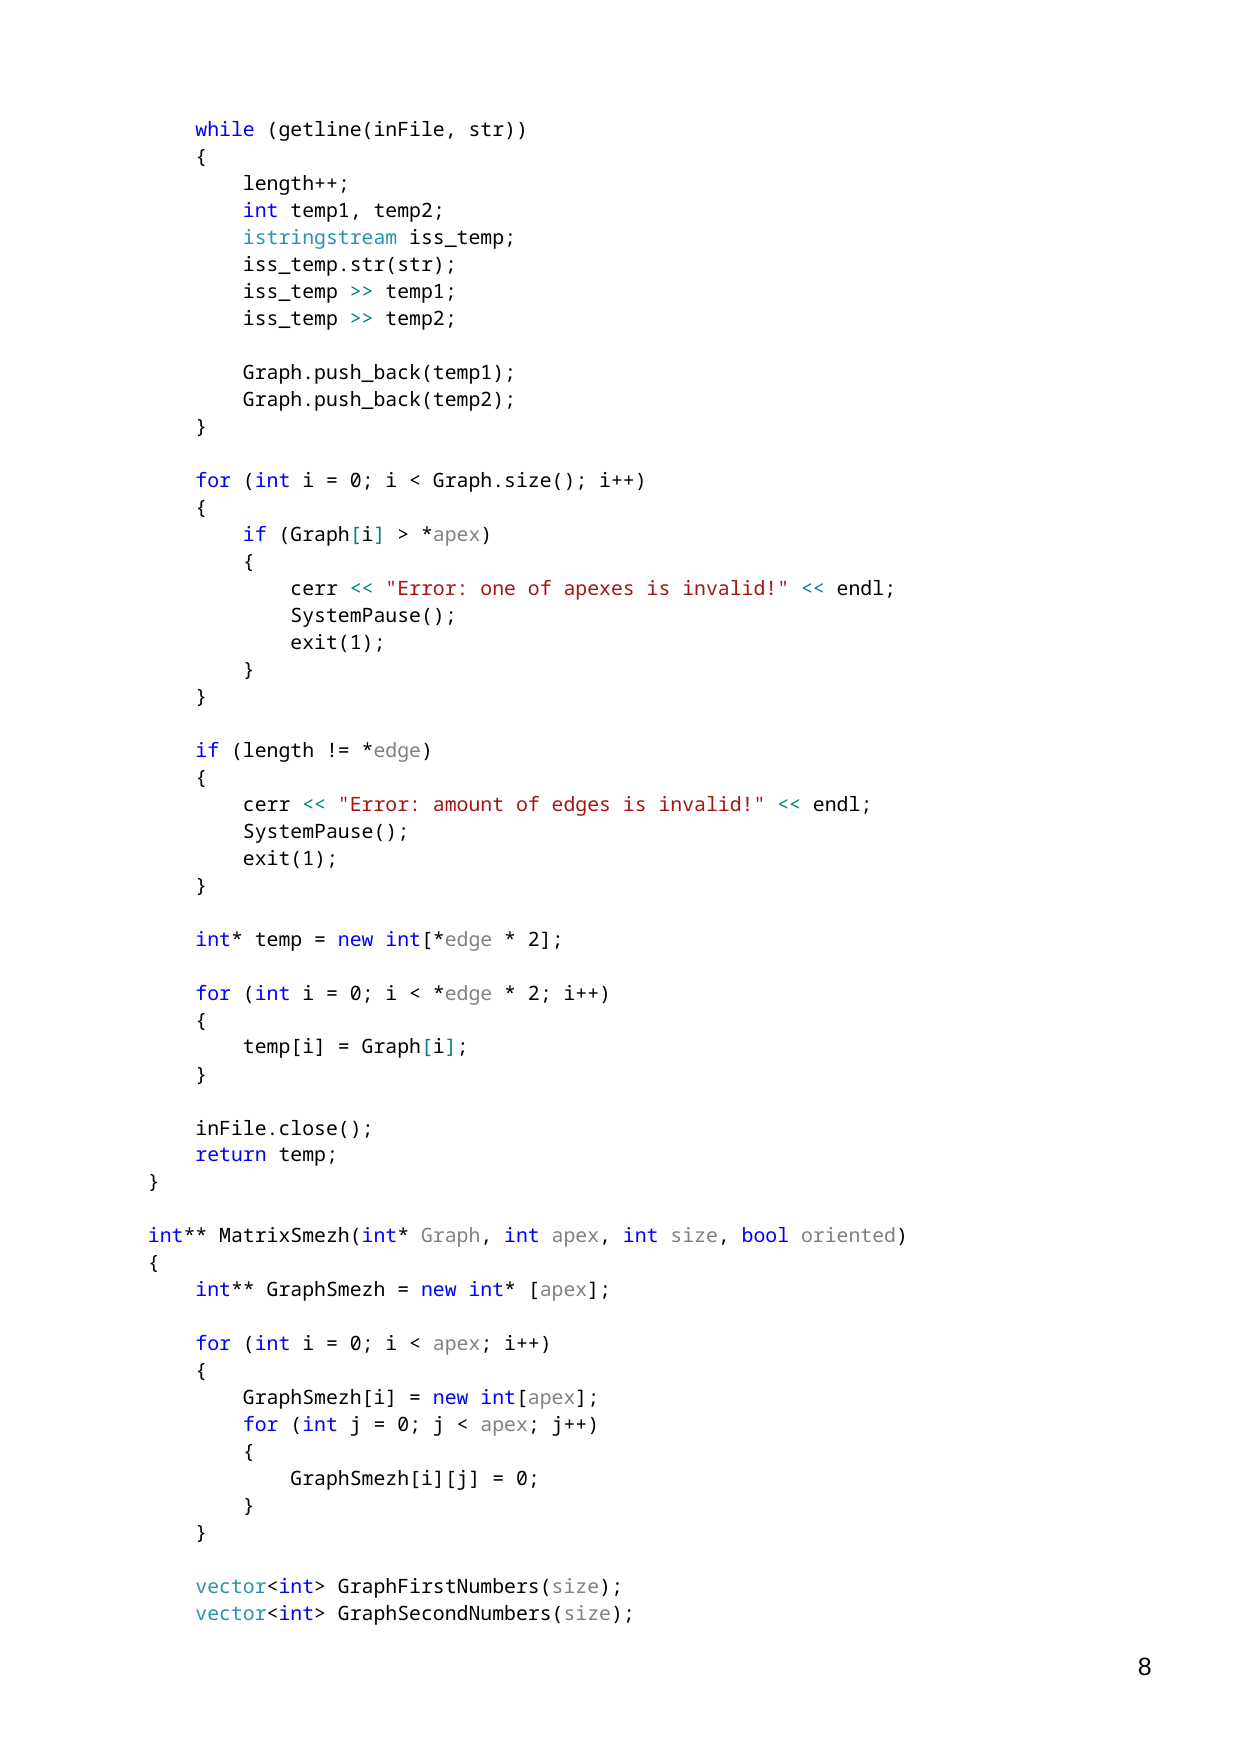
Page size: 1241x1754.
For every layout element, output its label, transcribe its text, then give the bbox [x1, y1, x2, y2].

text } [148, 1060, 1152, 1087]
text } [148, 871, 1152, 898]
text temp[i] = Graph[i]; [148, 1033, 1152, 1060]
text int** MatrixSmezh(int* Graph, int apex, int size, bool oriented) [148, 1222, 1152, 1249]
text { [148, 547, 1152, 574]
text istringstream iss_temp; [148, 223, 1152, 250]
text { [148, 493, 1152, 520]
text for (int i = 0; i < *edge * 2; i++) [148, 979, 1152, 1006]
text vector<int> GraphSecondNumbers(size); [148, 1599, 1152, 1626]
text } [148, 1491, 1152, 1518]
text exit(1); [148, 628, 1152, 655]
text Graph.push_back(temp1); [148, 358, 1152, 385]
text vector<int> GraphFirstNumbers(size); [148, 1572, 1152, 1599]
text if (Graph[i] > *apex) [148, 520, 1152, 547]
text iss_temp >> temp1; [148, 277, 1152, 304]
text iss_temp >> temp2; [148, 304, 1152, 331]
text { [148, 1357, 1152, 1383]
text GraphSmezh[i] = new int[apex]; [148, 1383, 1152, 1411]
text } [148, 682, 1152, 709]
text GraphSmezh[i][j] = 0; [148, 1464, 1152, 1491]
text { [148, 1249, 1152, 1276]
text cerr << "Error: one of apexes is invalid!" << endl; [148, 574, 1152, 601]
text cerr << "Error: amount of edges is invalid!" << endl; [148, 790, 1152, 817]
text exit(1); [148, 844, 1152, 871]
text } [148, 1168, 1152, 1195]
text return temp; [148, 1141, 1152, 1168]
text iss_temp.str(str); [148, 250, 1152, 277]
text Graph.push_back(temp2); [148, 385, 1152, 412]
text while (getline(inFile, str)) [148, 116, 1152, 142]
text { [148, 1006, 1152, 1033]
text } [148, 655, 1152, 682]
text length++; [148, 169, 1152, 196]
text } [148, 1518, 1152, 1545]
text int temp1, temp2; [148, 196, 1152, 223]
text for (int j = 0; j < apex; j++) [148, 1411, 1152, 1437]
text int* temp = new int[*edge * 2]; [148, 925, 1152, 952]
text SystemPause(); [148, 817, 1152, 844]
text { [148, 142, 1152, 169]
text if (length != *edge) [148, 736, 1152, 763]
text inFile.close(); [148, 1114, 1152, 1141]
text { [148, 763, 1152, 790]
text } [148, 412, 1152, 439]
text for (int i = 0; i < apex; i++) [148, 1329, 1152, 1357]
text { [148, 1437, 1152, 1464]
text SystemPause(); [148, 601, 1152, 628]
text for (int i = 0; i < Graph.size(); i++) [148, 466, 1152, 493]
text int** GraphSmezh = new int* [apex]; [148, 1276, 1152, 1303]
